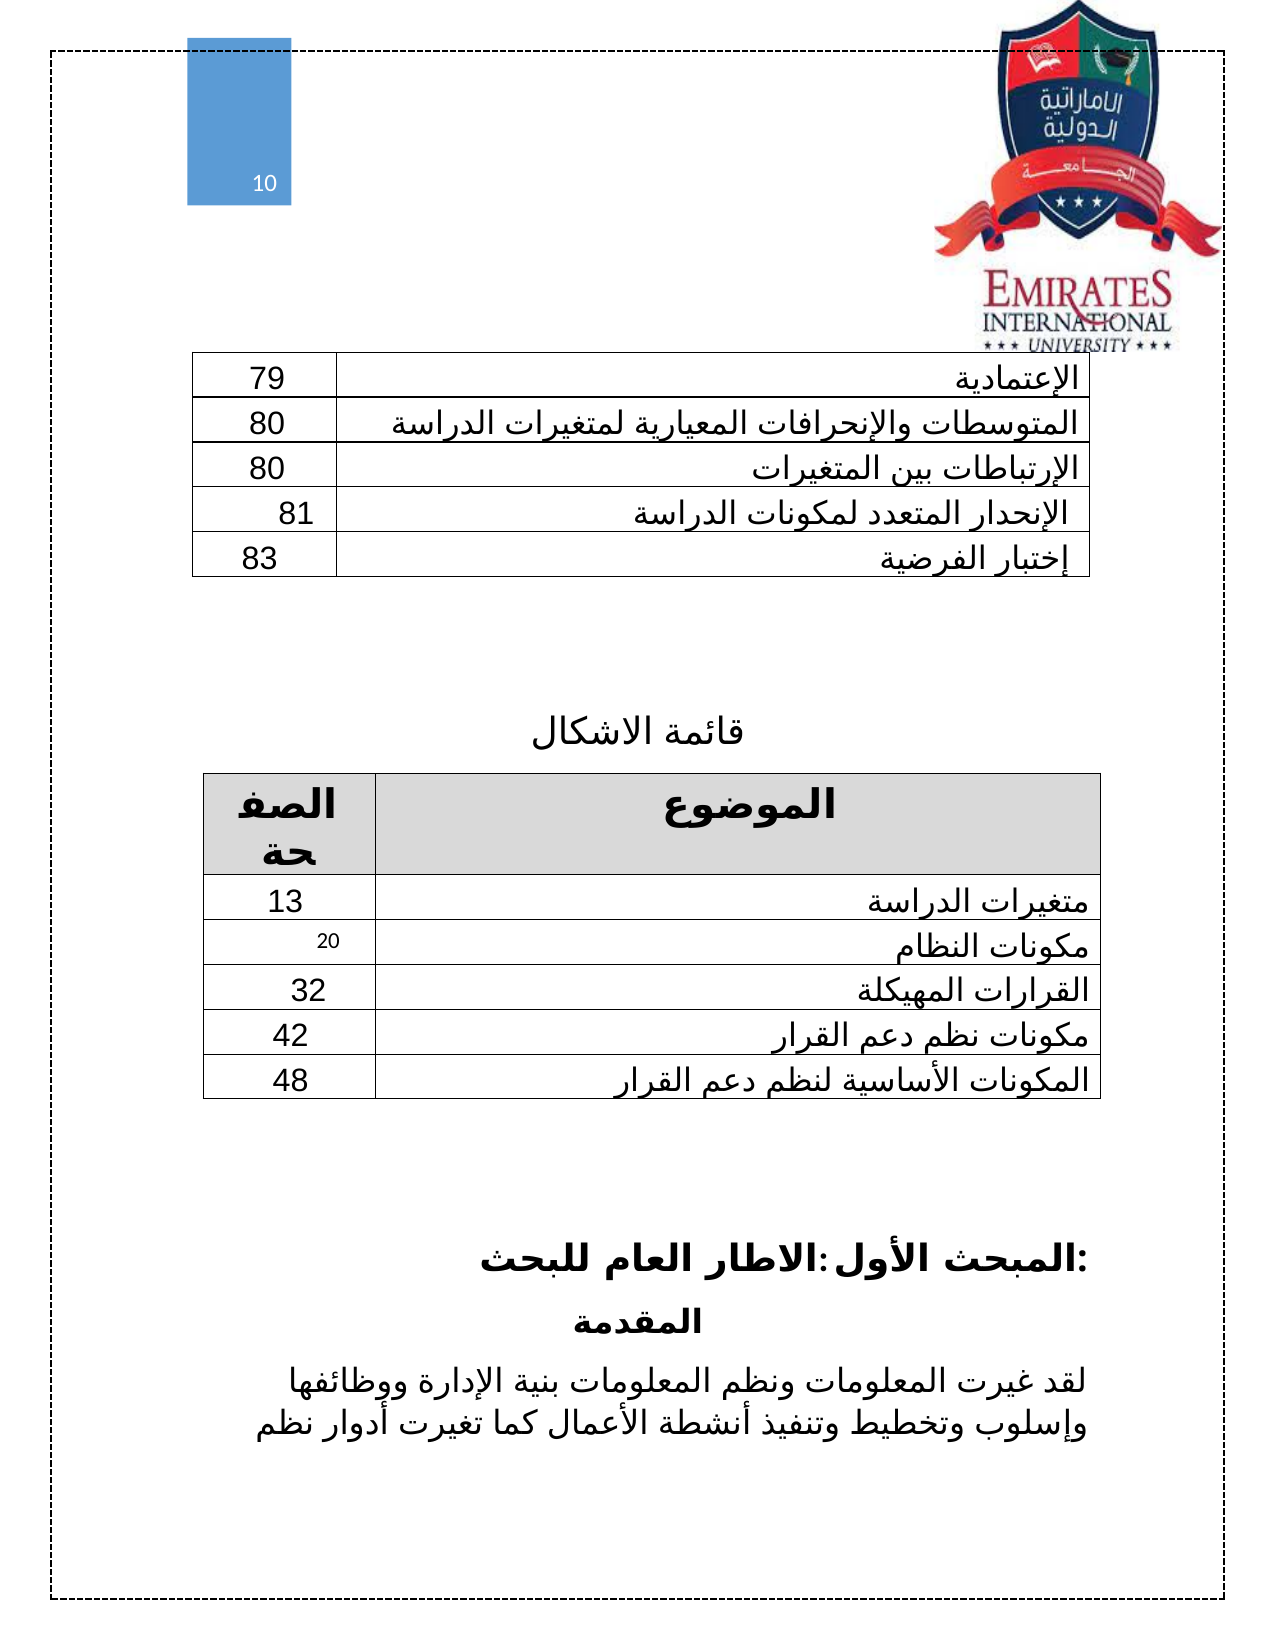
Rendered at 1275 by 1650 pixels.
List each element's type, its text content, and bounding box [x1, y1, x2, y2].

table_header الموضوع [376, 774, 1100, 874]
table_cell 42 [204, 1010, 375, 1053]
table_header الصفحة [204, 774, 375, 874]
table_cell المكونات الأساسیة لنظم دعم القرار [376, 1055, 1100, 1098]
table_cell 20 [204, 920, 375, 964]
table_cell مكونات نظم دعم القرار [376, 1010, 1100, 1053]
table_cell الإنحدار المتعدد لمكونات الدراسة [337, 487, 1089, 531]
text المقدمة [187, 1303, 1087, 1342]
table_cell 80 [193, 398, 336, 441]
text قائمة الاشكال [187, 709, 1087, 752]
table_cell الإرتباطات بین المتغیرات [337, 443, 1089, 486]
table_cell 13 [204, 875, 375, 919]
table_cell إختبار الفرضیة [337, 532, 1089, 576]
table_cell 79 [193, 353, 336, 396]
table_cell القرارات المھیكلة [376, 965, 1100, 1009]
table_cell 80 [193, 443, 336, 486]
table_cell 32 [204, 965, 375, 1009]
table_cell 83 [193, 532, 336, 576]
table_cell 81 [193, 487, 336, 531]
table_cell الإعتمادیة [337, 353, 1089, 396]
text المبحث الأول :الاطار العام للبحث: [187, 1231, 1087, 1282]
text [187, 1362, 1087, 1441]
table_cell 48 [204, 1055, 375, 1098]
table_cell المتوسطات والإنحرافات المعیاریة لمتغیرات الدراسة [337, 398, 1089, 441]
picture [934, 0, 1222, 352]
table_cell متغیرات الدراسة [376, 875, 1100, 919]
table_cell مكونات النظام [376, 920, 1100, 964]
